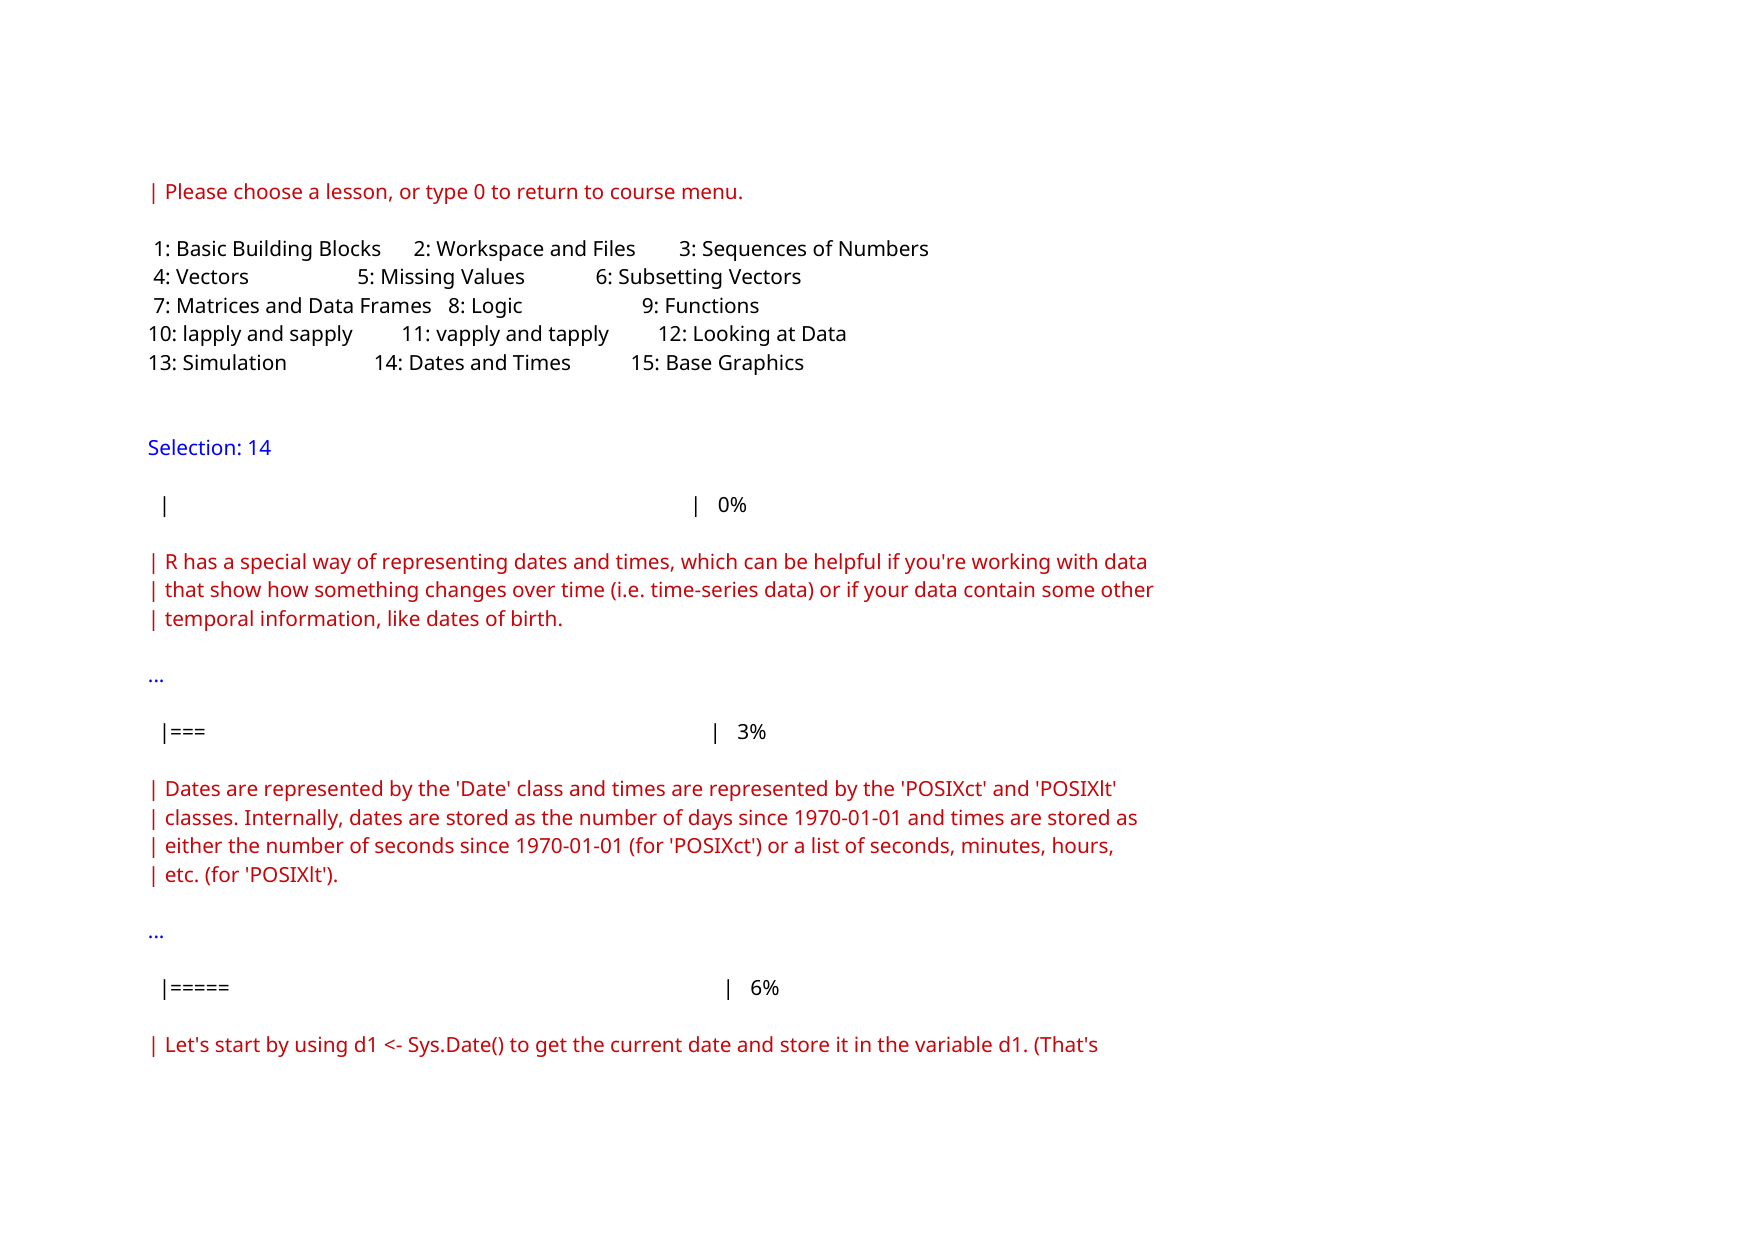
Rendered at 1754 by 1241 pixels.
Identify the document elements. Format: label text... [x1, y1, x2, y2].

text 13: Simulation 14: Dates and Times 15: Base Graphics [148, 348, 1606, 376]
text | that show how something changes over time (i.e. time-series data) or if your data contain some other [148, 575, 1606, 604]
text 4: Vectors 5: Missing Values 6: Subsetting Vectors [148, 262, 1606, 291]
text | temporal information, like dates of birth. [148, 604, 1606, 632]
text | R has a special way of representing dates and times, which can be helpful if you're working with data [148, 547, 1606, 575]
text 7: Matrices and Data Frames 8: Logic 9: Functions [148, 291, 1606, 319]
text | | 0% [148, 490, 1606, 518]
text | classes. Internally, dates are stored as the number of days since 1970-01-01 and times are stored as [148, 803, 1606, 831]
text | etc. (for 'POSIXlt'). [148, 860, 1606, 888]
text 1: Basic Building Blocks 2: Workspace and Files 3: Sequences of Numbers [148, 234, 1606, 262]
text ... [148, 661, 1606, 689]
text | Dates are represented by the 'Date' class and times are represented by the 'POSIXct' and 'POSIXlt' [148, 774, 1606, 803]
text |=== | 3% [148, 717, 1606, 746]
text |===== | 6% [148, 973, 1606, 1002]
text | either the number of seconds since 1970-01-01 (for 'POSIXct') or a list of seconds, minutes, hours, [148, 831, 1606, 860]
text 10: lapply and sapply 11: vapply and tapply 12: Looking at Data [148, 319, 1606, 348]
text | Please choose a lesson, or type 0 to return to course menu. [148, 177, 1606, 206]
text Selection: 14 [148, 433, 1606, 462]
text | Let's start by using d1 <- Sys.Date() to get the current date and store it in the variable d1. (That's [148, 1030, 1606, 1059]
text ... [148, 917, 1606, 945]
